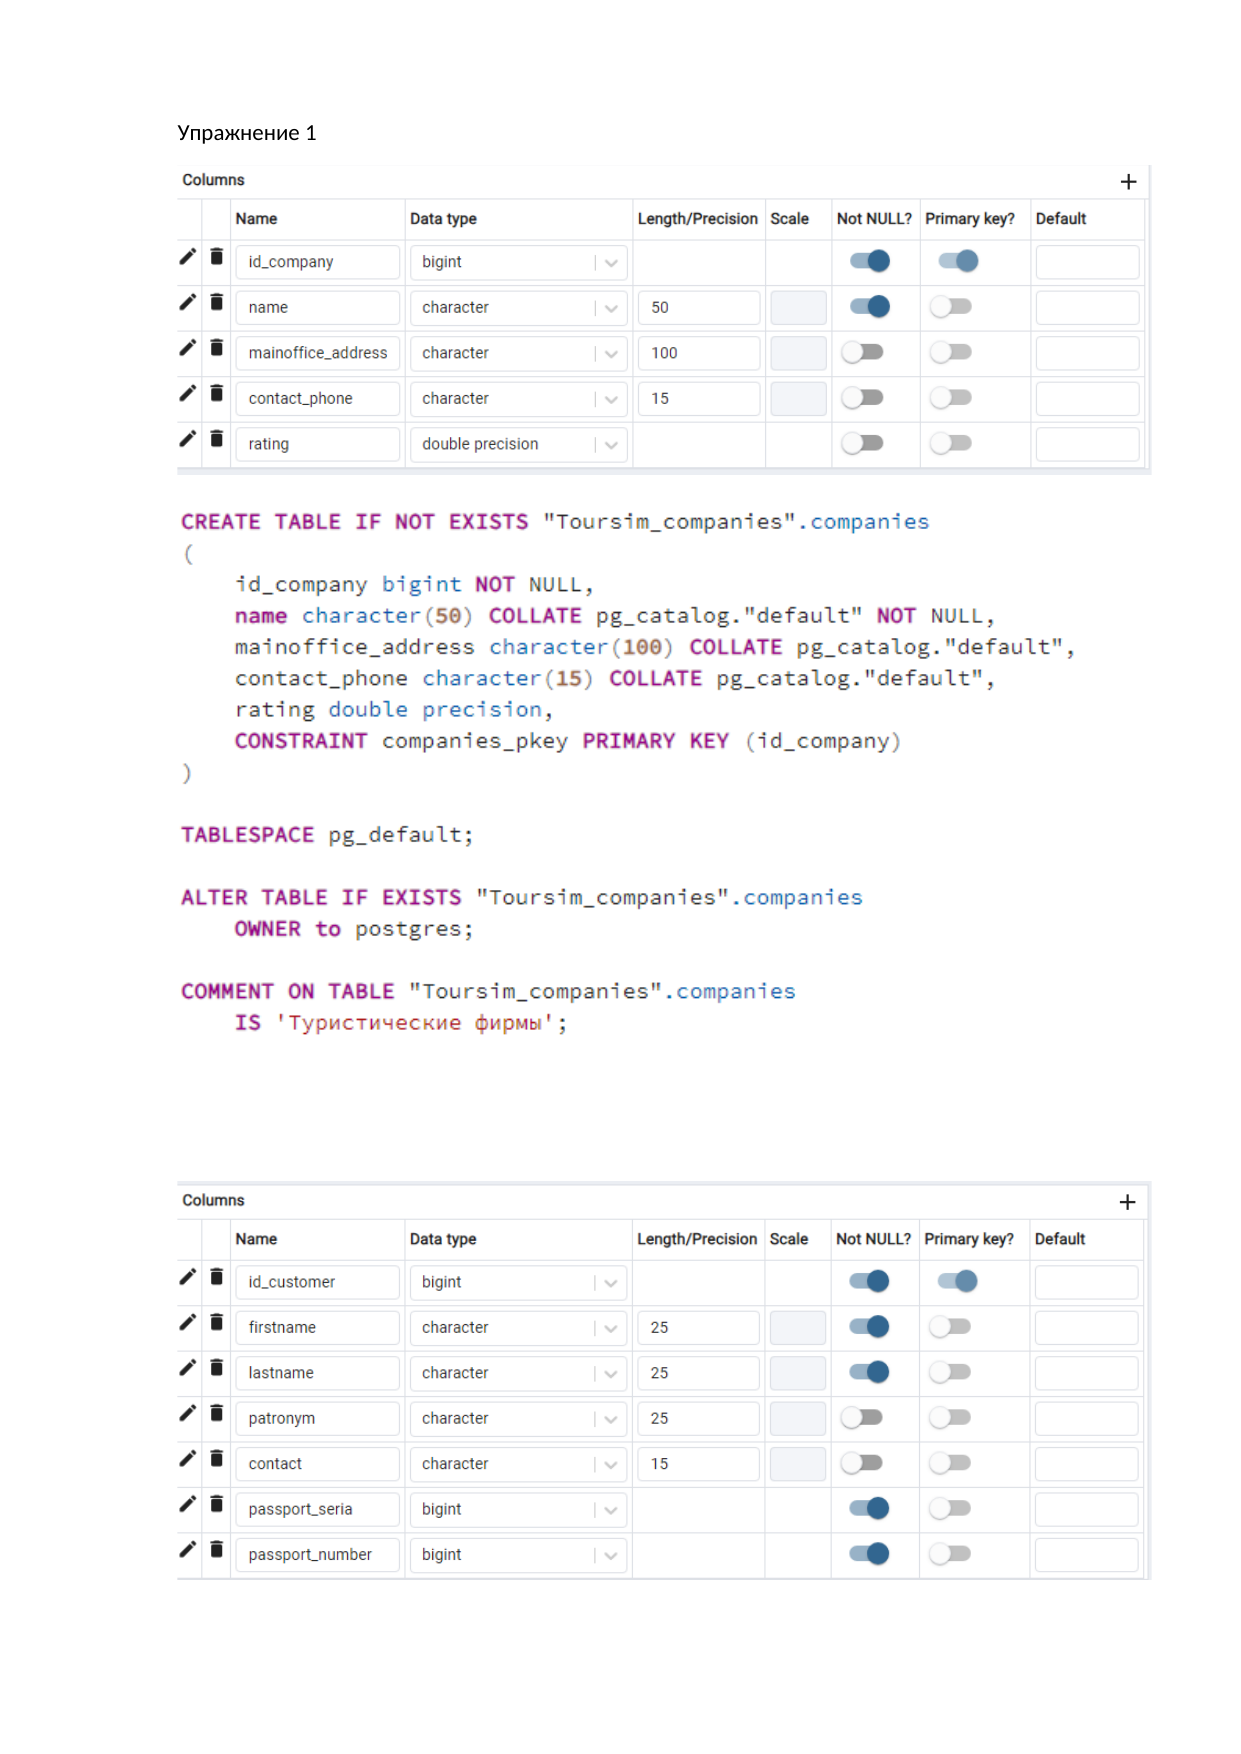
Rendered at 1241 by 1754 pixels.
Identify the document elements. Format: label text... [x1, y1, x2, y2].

picture [177, 493, 1085, 1069]
picture [177, 165, 1152, 475]
text Упражнение 1 [177, 118, 1152, 146]
picture [177, 1181, 1152, 1580]
